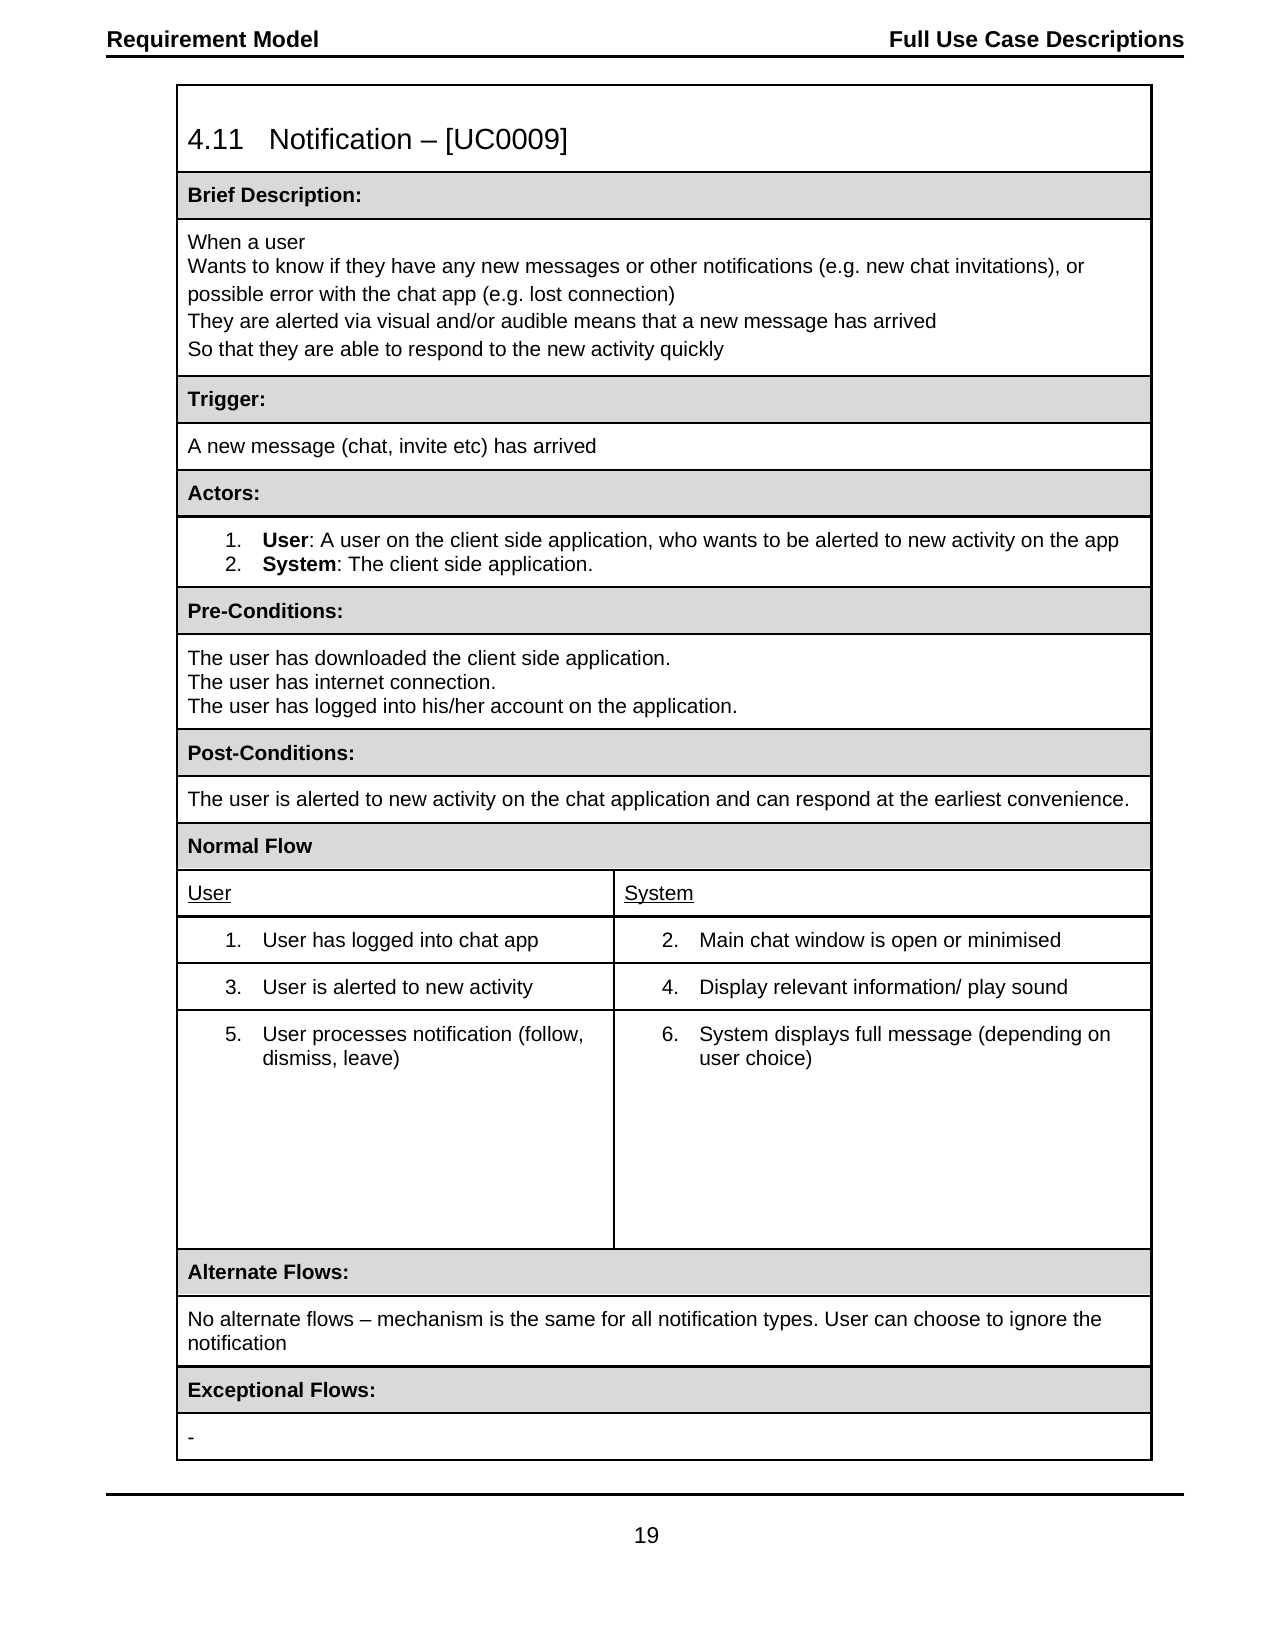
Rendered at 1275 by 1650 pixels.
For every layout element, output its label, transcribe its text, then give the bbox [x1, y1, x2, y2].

table_cell The user is alerted to new activity on the chat application and can respond at the earliest convenience. [178, 777, 1150, 822]
table_cell Main chat window is open or minimised [615, 918, 1150, 962]
table_cell Brief Description: [178, 173, 1150, 218]
table_cell A new message (chat, invite etc) has arrived [178, 424, 1150, 468]
table_cell - [178, 1414, 1150, 1459]
table_cell System [615, 871, 1150, 915]
table_cell Display relevant information/ play sound [615, 964, 1150, 1009]
table_cell Alternate Flows: [178, 1250, 1150, 1294]
table_cell Normal Flow [178, 824, 1150, 868]
table_cell No alternate flows – mechanism is the same for all notification types. User can choose to ignore the notification [178, 1297, 1150, 1365]
table_cell The user has downloaded the client side application. The user has internet connection. The user has logged into his/her account on the application. [178, 635, 1150, 728]
table_cell When a user Wants to know if they have any new messages or other notifications (e.g. new chat invitations), or possible error with the chat app (e.g. lost connection) They are alerted via visual and/or audible means that a new message has arrived So that they are able to respond to the new activity quickly [178, 220, 1150, 375]
table_cell Trigger: [178, 377, 1150, 422]
table_cell User processes notification (follow, dismiss, leave) [178, 1011, 613, 1248]
table_cell User: A user on the client side application, who wants to be alerted to new activity on the app System: The client side application. [178, 518, 1150, 586]
table_cell System displays full message (depending on user choice) [615, 1011, 1150, 1248]
table_cell User is alerted to new activity [178, 964, 613, 1009]
table_cell Actors: [178, 471, 1150, 515]
table_cell Pre-Conditions: [178, 588, 1150, 633]
table_header Notification – [UC0009] [178, 86, 1150, 171]
table_cell Post-Conditions: [178, 730, 1150, 775]
table_cell User has logged into chat app [178, 918, 613, 962]
table_cell Exceptional Flows: [178, 1368, 1150, 1412]
table_cell User [178, 871, 613, 915]
